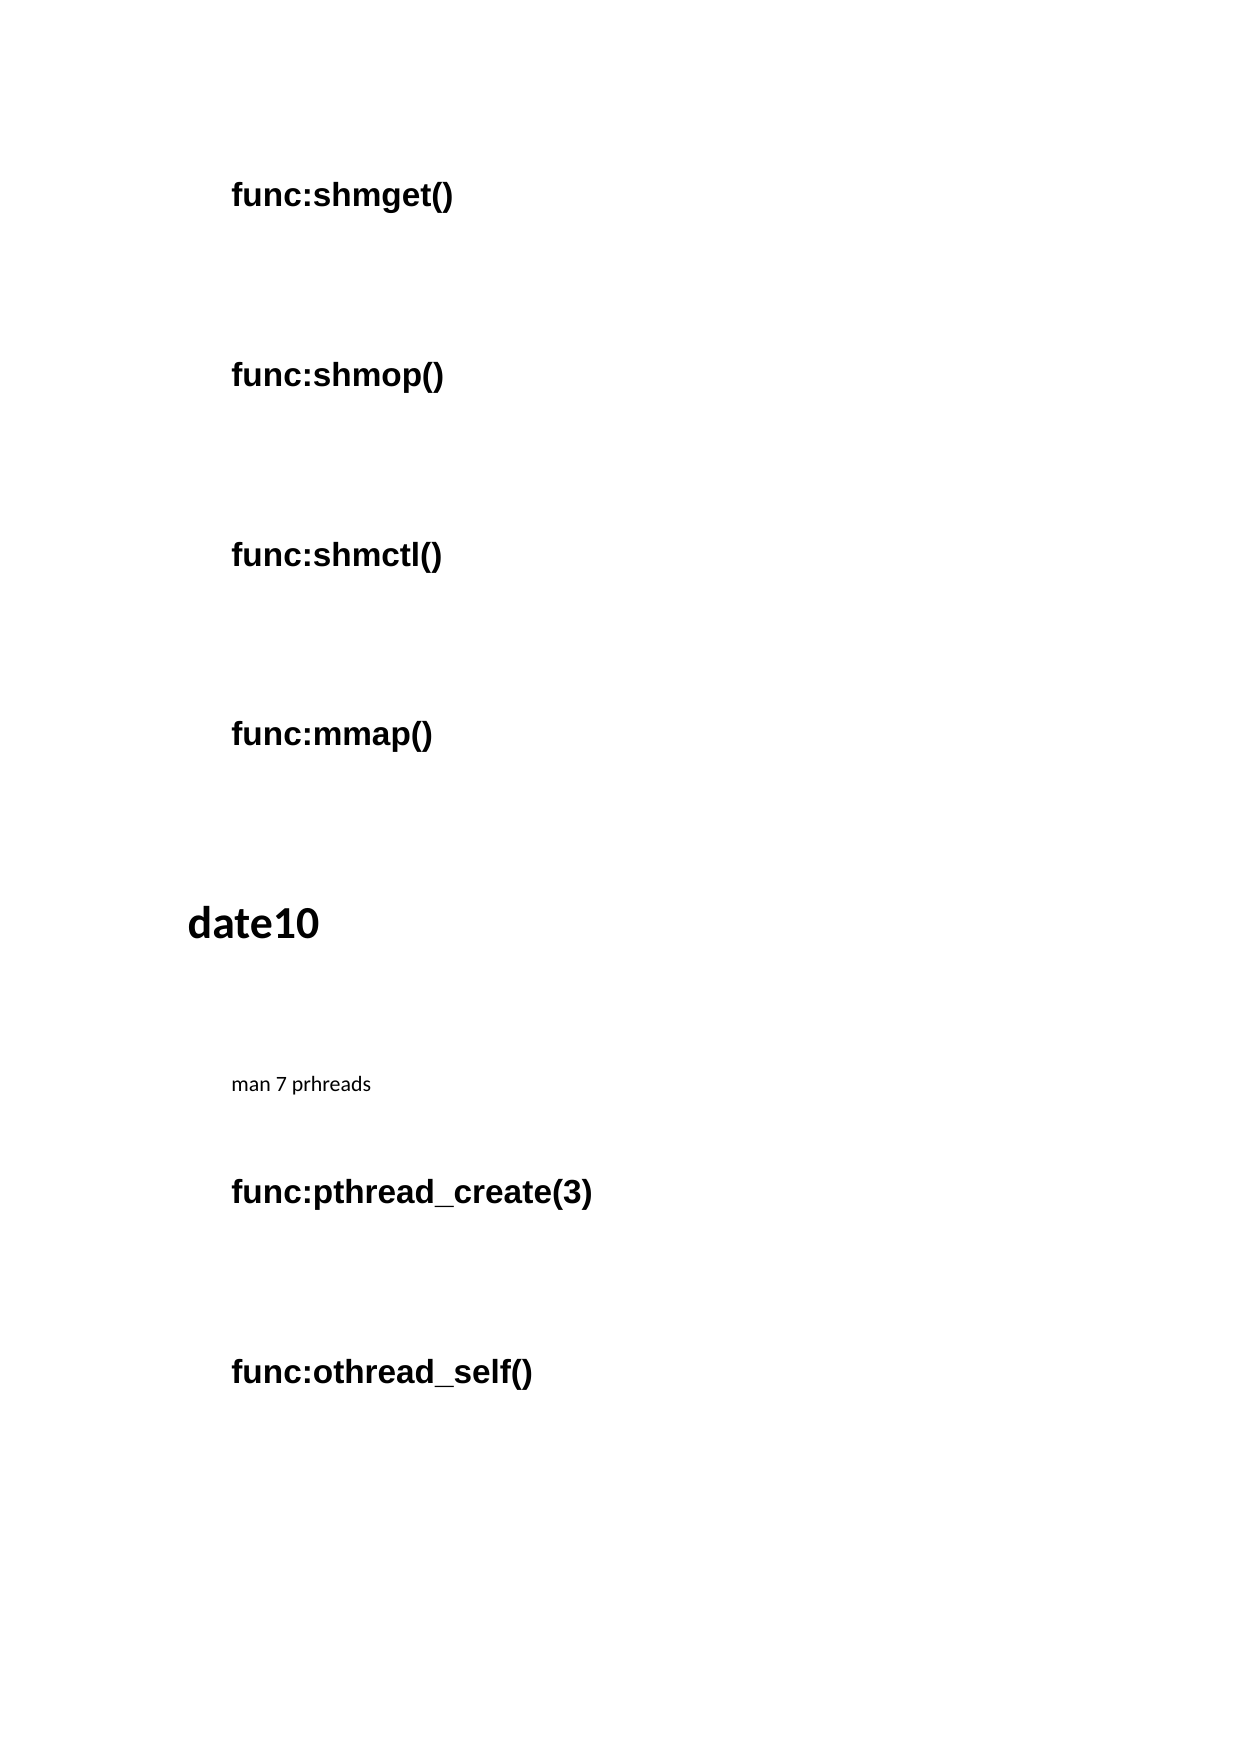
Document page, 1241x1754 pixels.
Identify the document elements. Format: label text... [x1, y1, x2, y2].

subtitle func:shmctl() [187, 521, 1053, 586]
subtitle func:shmop() [187, 342, 1053, 407]
text man 7 prhreads [187, 1067, 1053, 1100]
subtitle func:pthread_create(3) [187, 1159, 1053, 1224]
subtitle func:mmap() [187, 701, 1053, 766]
subtitle func:othread_self() [187, 1339, 1053, 1404]
subtitle date10 [187, 889, 1053, 954]
subtitle func:shmget() [187, 162, 1053, 227]
